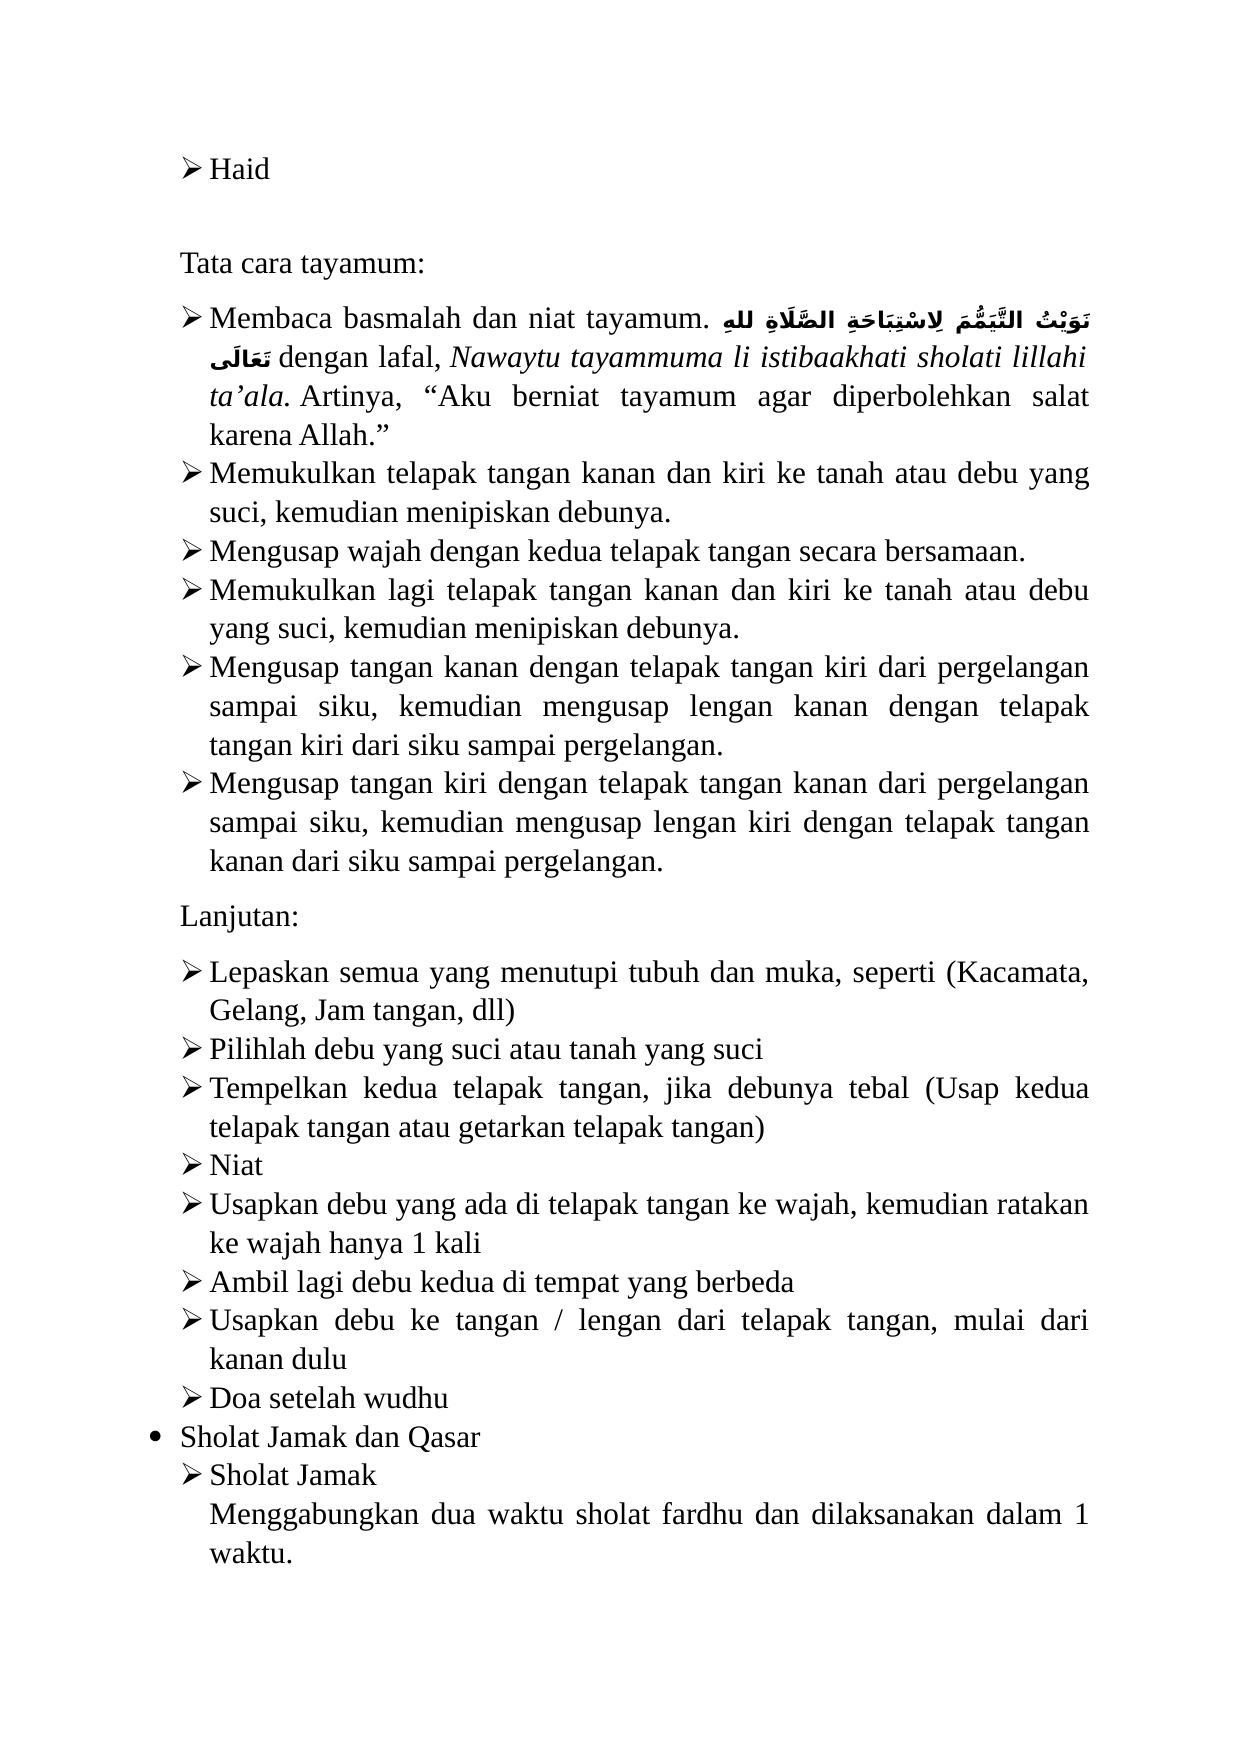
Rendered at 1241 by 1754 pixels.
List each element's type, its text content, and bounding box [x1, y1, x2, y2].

list Niat [179, 1147, 1090, 1183]
list Tempelkan kedua telapak tangan, jika debunya tebal (Usap kedua telapak tangan atau getarkan telapak tangan) [179, 1069, 1090, 1144]
list Mengusap tangan kiri dengan telapak tangan kanan dari pergelangan sampai siku, kemudian mengusap lengan kiri dengan telapak tangan kanan dari siku sampai pergelangan. [179, 764, 1090, 878]
list Mengusap wajah dengan kedua telapak tangan secara bersamaan. [179, 532, 1090, 568]
list Pilihlah debu yang suci atau tanah yang suci [179, 1030, 1090, 1066]
list Usapkan debu yang ada di telapak tangan ke wajah, kemudian ratakan ke wajah hanya 1 kali [179, 1185, 1090, 1260]
list Doa setelah wudhu [179, 1379, 1090, 1415]
list Sholat Jamak dan Qasar [150, 1418, 1090, 1454]
list Menggabungkan dua waktu sholat fardhu dan dilaksanakan dalam 1 waktu. [209, 1495, 1090, 1570]
list Ambil lagi debu kedua di tempat yang berbeda [179, 1263, 1090, 1299]
text Tata cara tayamum: [179, 244, 1090, 280]
list Haid [179, 150, 1090, 186]
list Membaca basmalah dan niat tayamum. نَوَيْتُ التَّيَمُّمَ لِاسْتِبَاحَةِ الصَّلَاةِ للهِ تَعَالَى dengan lafal, Nawaytu tayammuma li istibaakhati sholati lillahi ta’ala. Artinya, “Aku berniat tayamum agar diperbolehkan salat karena Allah.” [179, 299, 1090, 452]
list Usapkan debu ke tangan / lengan dari telapak tangan, mulai dari kanan dulu [179, 1302, 1090, 1376]
text Lanjutan: [179, 897, 1090, 933]
list Lepaskan semua yang menutupi tubuh dan muka, seperti (Kacamata, Gelang, Jam tangan, dll) [179, 953, 1090, 1028]
list Memukulkan telapak tangan kanan dan kiri ke tanah atau debu yang suci, kemudian menipiskan debunya. [179, 454, 1090, 529]
list Mengusap tangan kanan dengan telapak tangan kiri dari pergelangan sampai siku, kemudian mengusap lengan kanan dengan telapak tangan kiri dari siku sampai pergelangan. [179, 648, 1090, 762]
list Sholat Jamak [179, 1457, 1090, 1493]
list Memukulkan lagi telapak tangan kanan dan kiri ke tanah atau debu yang suci, kemudian menipiskan debunya. [179, 571, 1090, 646]
